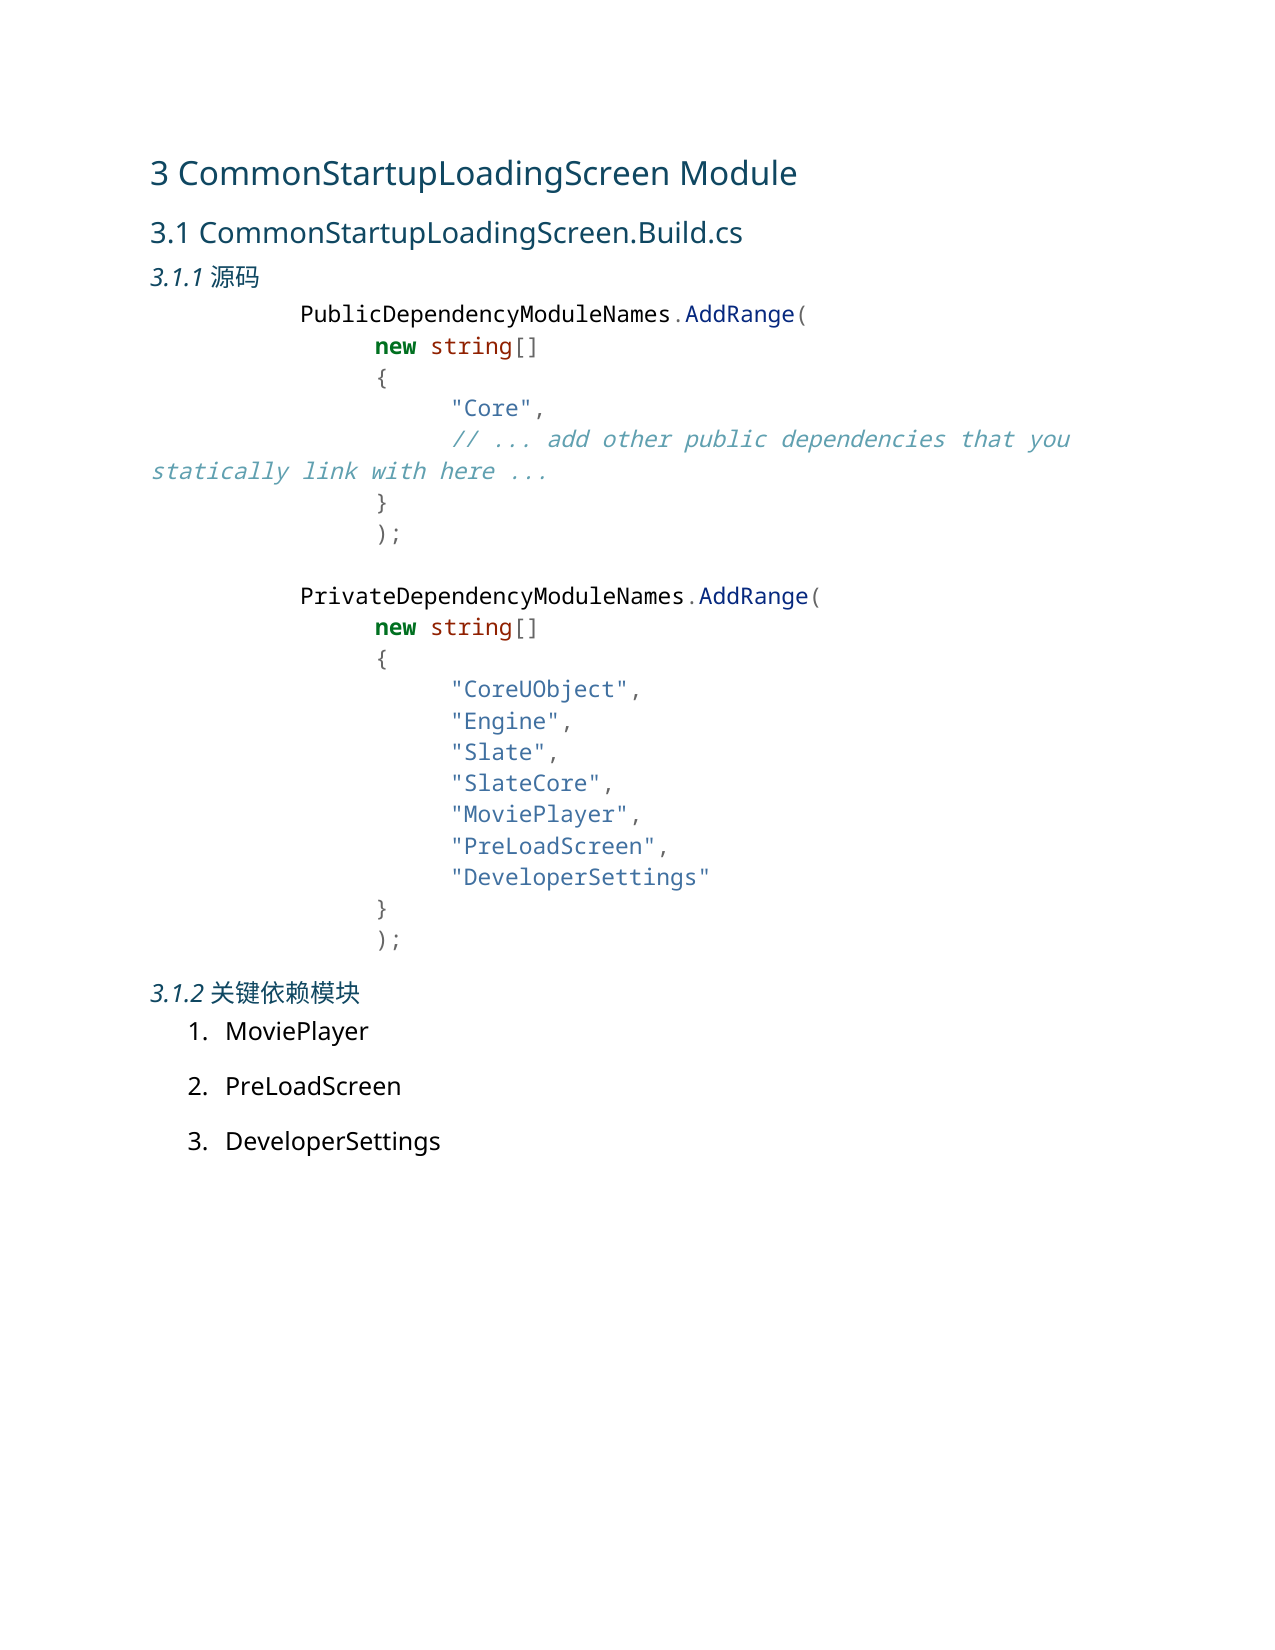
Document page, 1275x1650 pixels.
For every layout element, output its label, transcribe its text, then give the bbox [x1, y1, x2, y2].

list PreLoadScreen [187, 1068, 1125, 1103]
subtitle 3.1.1 源码 [150, 260, 1125, 294]
list DeveloperSettings [187, 1123, 1125, 1157]
subtitle 3.1 CommonStartupLoadingScreen.Build.cs [150, 212, 1125, 252]
text PublicDependencyModuleNames.AddRange( new string[] { "Core", // ... add other public dependencies that you statically link with here ... } ); PrivateDependencyModuleNames.AddRange( new string[] { "CoreUObject", "Engine", "Slate", "SlateCore", "MoviePlayer", "PreLoadScreen", "DeveloperSettings" } ); [150, 298, 1125, 954]
list MoviePlayer [187, 1014, 1125, 1048]
subtitle 3.1.2 关键依赖模块 [150, 975, 1125, 1009]
subtitle 3 CommonStartupLoadingScreen Module [150, 150, 1125, 195]
